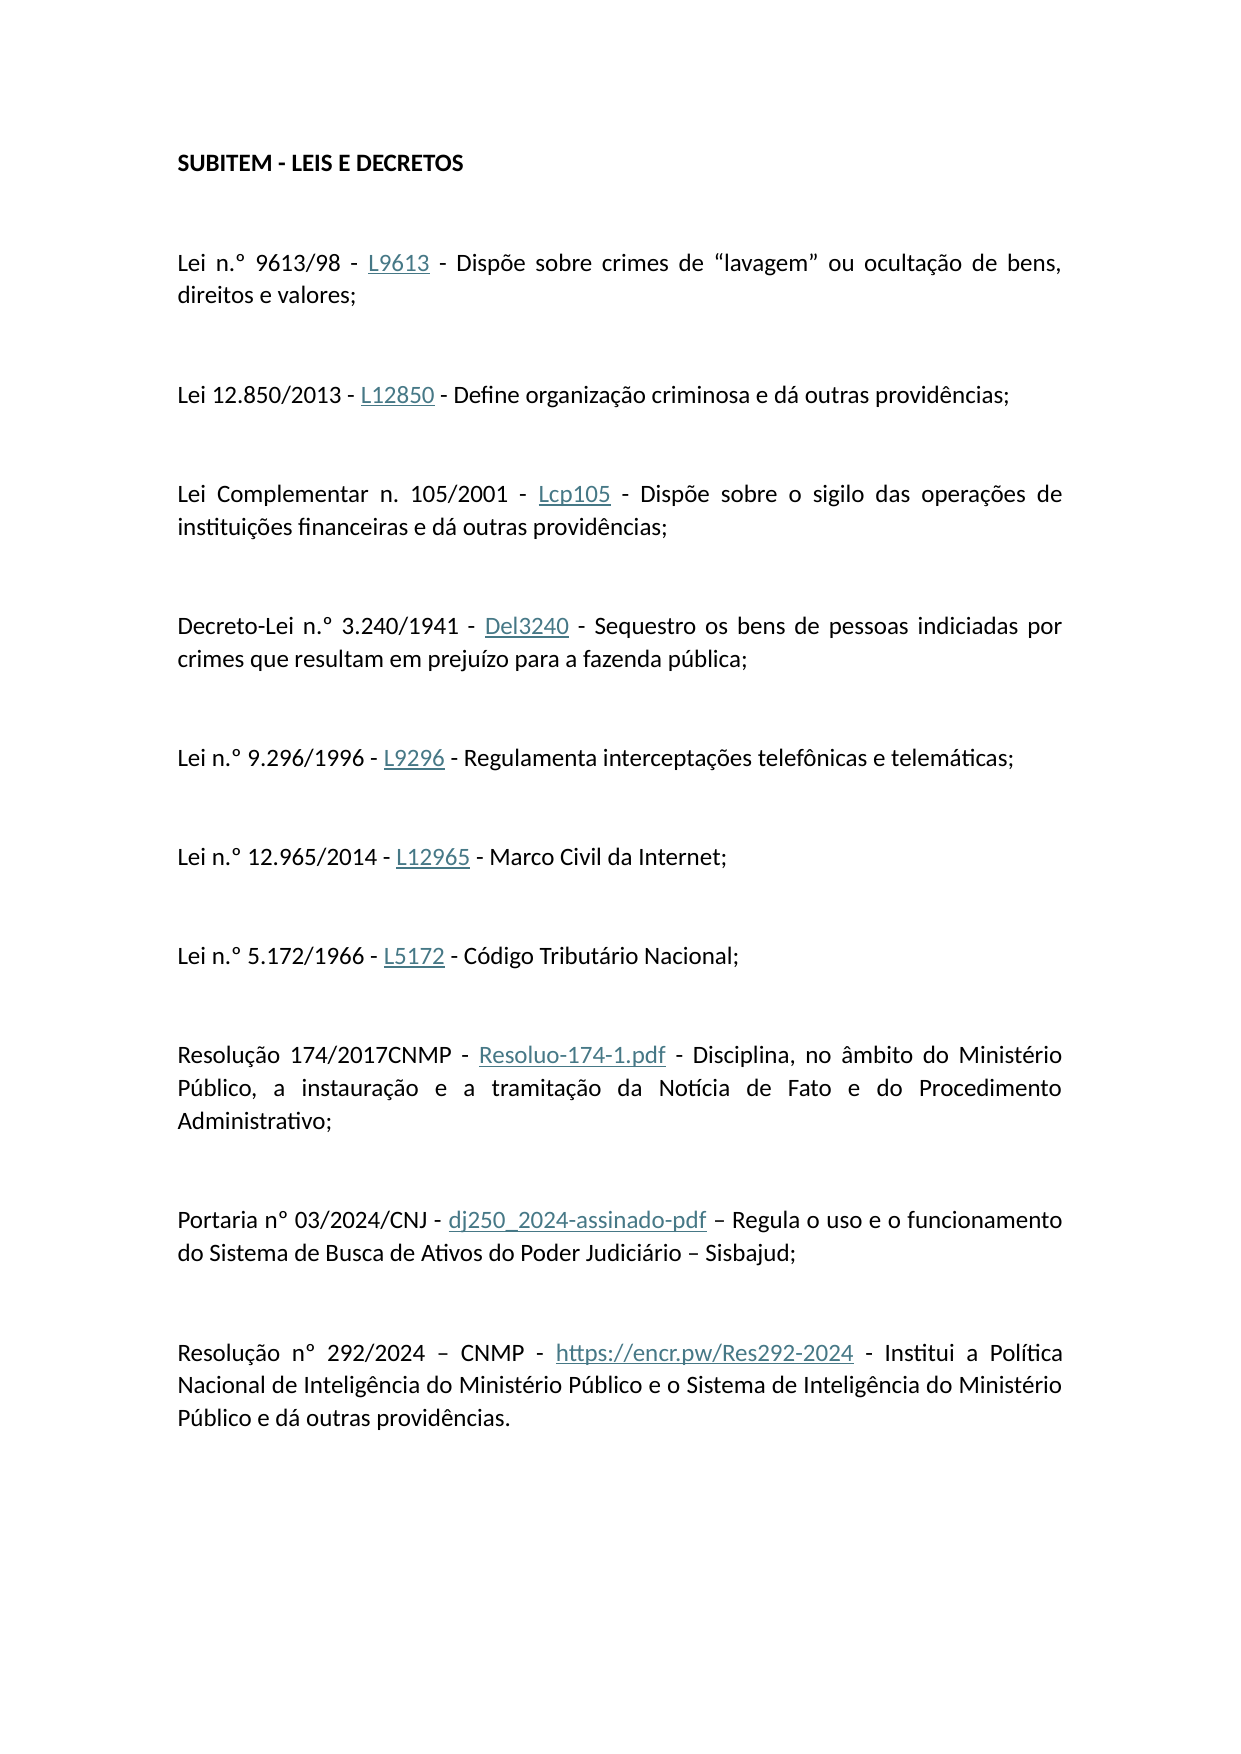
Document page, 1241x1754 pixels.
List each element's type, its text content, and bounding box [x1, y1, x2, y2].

text Resolução nº 292/2024 – CNMP - https://encr.pw/Res292-2024 - Institui a Política Nacional de Inteligência do Ministério Público e o Sistema de Inteligência do Ministério Público e dá outras providências. [177, 1337, 1063, 1433]
text Decreto-Lei n.º 3.240/1941 - Del3240 - Sequestro os bens de pessoas indiciadas por crimes que resultam em prejuízo para a fazenda pública; [177, 610, 1063, 673]
text Lei n.º 5.172/1966 - L5172 - Código Tributário Nacional; [177, 941, 1063, 971]
text SUBITEM - LEIS E DECRETOS [177, 148, 1063, 178]
text Resolução 174/2017CNMP - Resoluo-174-1.pdf - Disciplina, no âmbito do Ministério Público, a instauração e a tramitação da Notícia de Fato e do Procedimento Administrativo; [177, 1040, 1063, 1136]
text Portaria nº 03/2024/CNJ - dj250_2024-assinado-pdf – Regula o uso e o funcionamento do Sistema de Busca de Ativos do Poder Judiciário – Sisbajud; [177, 1205, 1063, 1268]
text Lei n.º 12.965/2014 - L12965 - Marco Civil da Internet; [177, 841, 1063, 872]
text Lei n.º 9.296/1996 - L9296 - Regulamenta interceptações telefônicas e telemáticas; [177, 742, 1063, 773]
text Lei 12.850/2013 - L12850 - Define organização criminosa e dá outras providências; [177, 379, 1063, 409]
text Lei Complementar n. 105/2001 - Lcp105 - Dispõe sobre o sigilo das operações de instituições financeiras e dá outras providências; [177, 478, 1063, 541]
text Lei n.º 9613/98 - L9613 - Dispõe sobre crimes de “lavagem” ou ocultação de bens, direitos e valores; [177, 247, 1063, 310]
